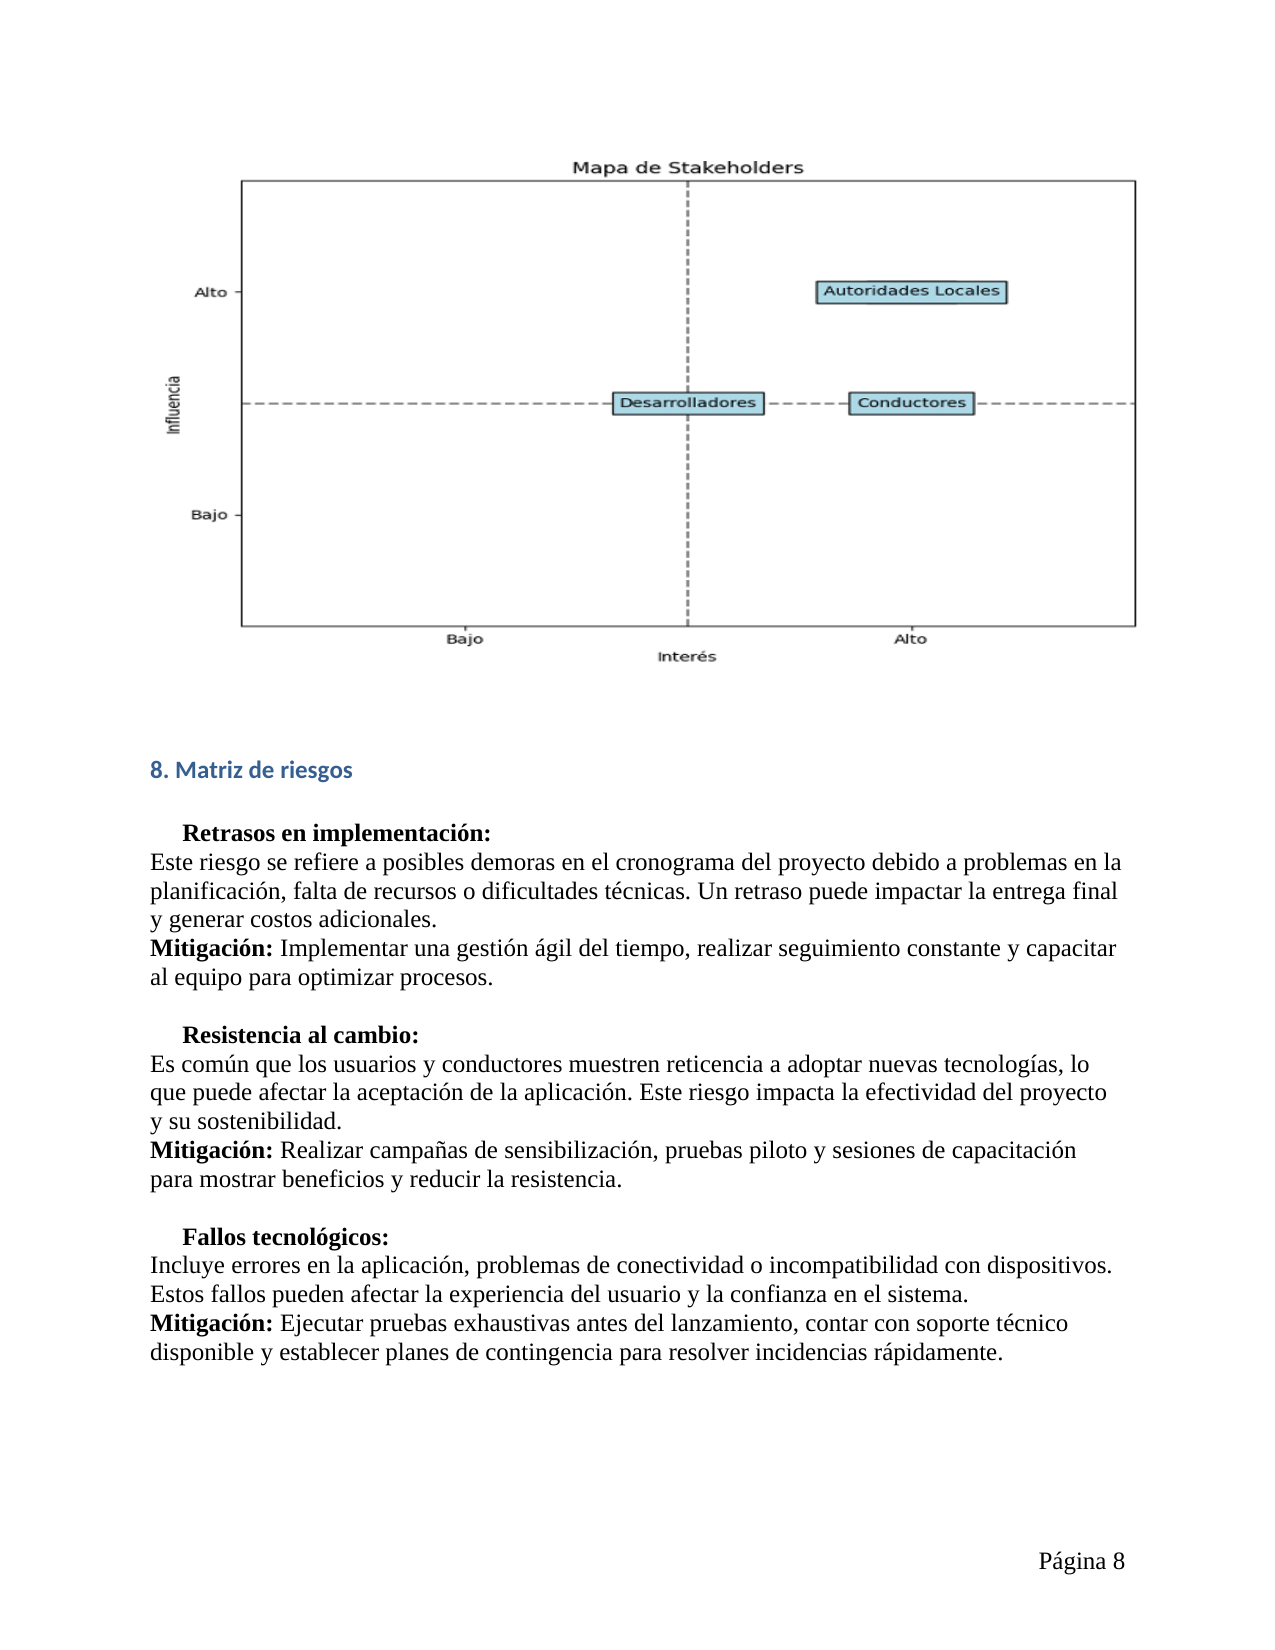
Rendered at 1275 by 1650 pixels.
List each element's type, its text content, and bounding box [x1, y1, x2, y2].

text  Resistencia al cambio: Es común que los usuarios y conductores muestren reticencia a adoptar nuevas tecnologías, lo que puede afectar la aceptación de la aplicación. Este riesgo impacta la efectividad del proyecto y su sostenibilidad. Mitigación: Realizar campañas de sensibilización, pruebas piloto y sesiones de capacitación para mostrar beneficios y reducir la resistencia. [150, 1020, 1125, 1192]
picture [150, 150, 1149, 676]
subtitle 8. Matriz de riesgos [150, 754, 1125, 784]
text  Retrasos en implementación: Este riesgo se refiere a posibles demoras en el cronograma del proyecto debido a problemas en la planificación, falta de recursos o dificultades técnicas. Un retraso puede impactar la entrega final y generar costos adicionales. Mitigación: Implementar una gestión ágil del tiempo, realizar seguimiento constante y capacitar al equipo para optimizar procesos. [150, 818, 1125, 991]
text  Fallos tecnológicos: Incluye errores en la aplicación, problemas de conectividad o incompatibilidad con dispositivos. Estos fallos pueden afectar la experiencia del usuario y la confianza en el sistema. Mitigación: Ejecutar pruebas exhaustivas antes del lanzamiento, contar con soporte técnico disponible y establecer planes de contingencia para resolver incidencias rápidamente. [150, 1222, 1125, 1365]
